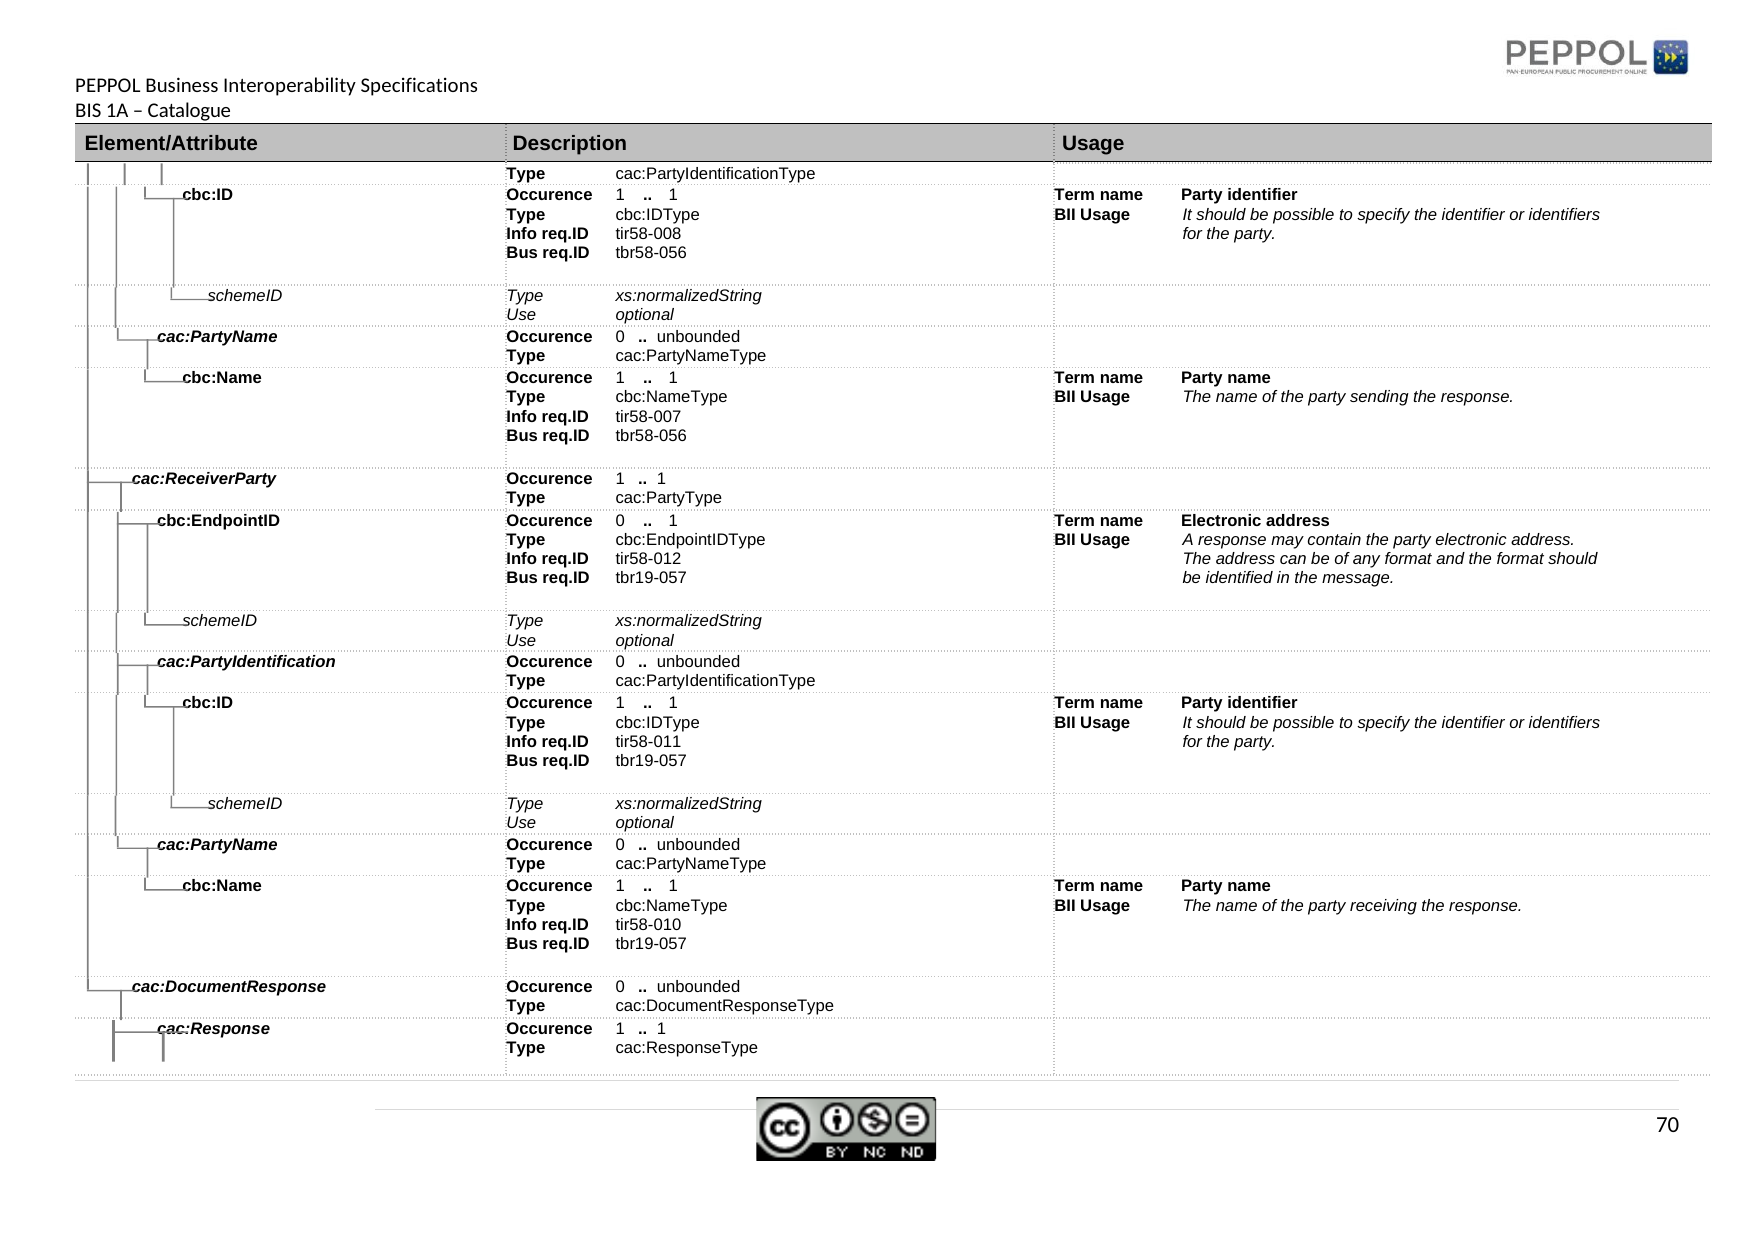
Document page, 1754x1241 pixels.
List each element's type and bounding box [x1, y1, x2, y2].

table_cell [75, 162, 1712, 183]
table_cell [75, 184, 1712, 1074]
picture [1471, 16, 1726, 100]
picture [754, 1097, 936, 1160]
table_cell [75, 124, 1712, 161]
